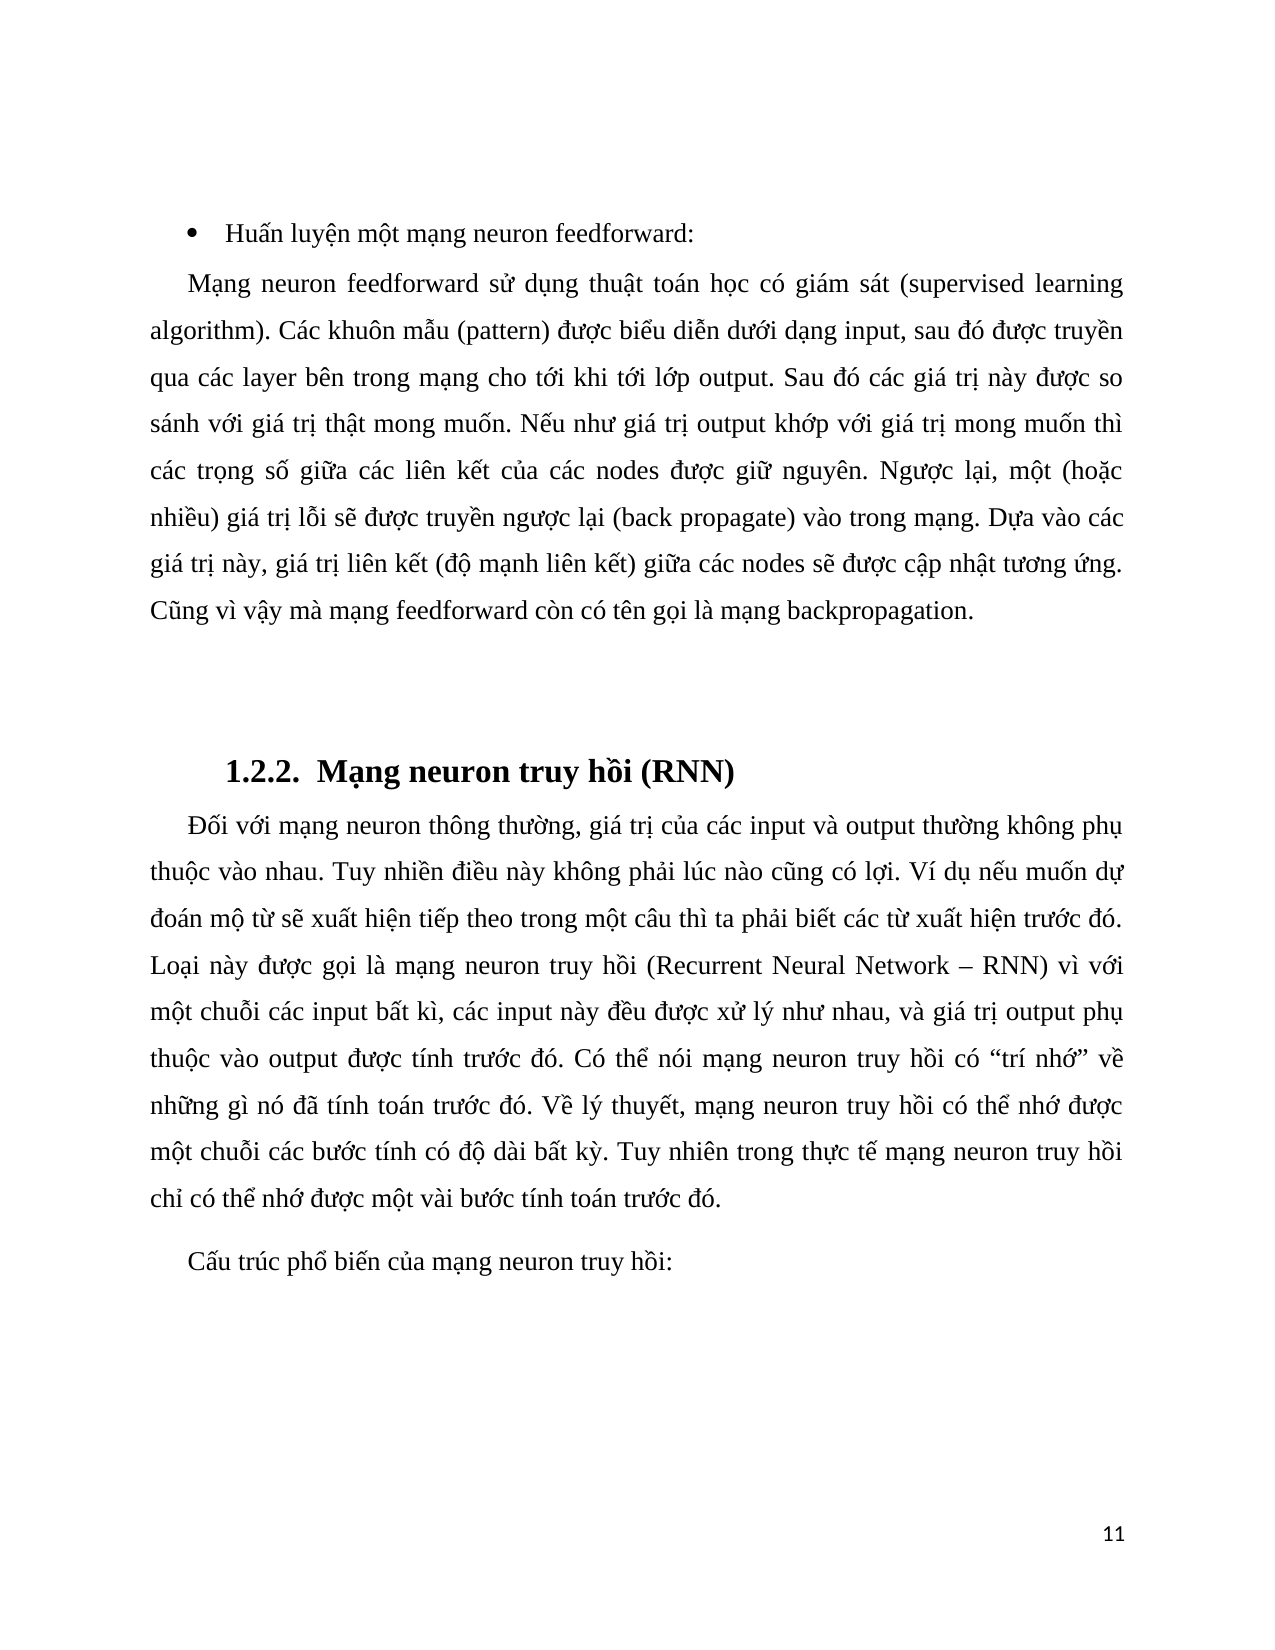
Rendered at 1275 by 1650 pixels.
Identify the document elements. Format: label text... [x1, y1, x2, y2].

text Cấu trúc phổ biến của mạng neuron truy hồi: [150, 1245, 1125, 1277]
text Mạng neuron feedforward sử dụng thuật toán học có giám sát (supervised learning algorithm). Các khuôn mẫu (pattern) được biểu diễn dưới dạng input, sau đó được truyền qua các layer bên trong mạng cho tới khi tới lớp output. Sau đó các giá trị này được so sánh với giá trị thật mong muốn. Nếu như giá trị output khớp với giá trị mong muốn thì các trọng số giữa các liên kết của các nodes được giữ nguyên. Ngược lại, một (hoặc nhiều) giá trị lỗi sẽ được truyền ngược lại (back propagate) vào trong mạng. Dựa vào các giá trị này, giá trị liên kết (độ mạnh liên kết) giữa các nodes sẽ được cập nhật tương ứng. Cũng vì vậy mà mạng feedforward còn có tên gọi là mạng backpropagation. [150, 267, 1125, 625]
list Huấn luyện một mạng neuron feedforward: [187, 217, 1125, 248]
subtitle 1.2.2. Mạng neuron truy hồi (RNN) [225, 751, 1125, 789]
text Đối với mạng neuron thông thường, giá trị của các input và output thường không phụ thuộc vào nhau. Tuy nhiền điều này không phải lúc nào cũng có lợi. Ví dụ nếu muốn dự đoán mộ từ sẽ xuất hiện tiếp theo trong một câu thì ta phải biết các từ xuất hiện trước đó. Loại này được gọi là mạng neuron truy hồi (Recurrent Neural Network – RNN) vì với một chuỗi các input bất kì, các input này đều được xử lý như nhau, và giá trị output phụ thuộc vào output được tính trước đó. Có thể nói mạng neuron truy hồi có “trí nhớ” về những gì nó đã tính toán trước đó. Về lý thuyết, mạng neuron truy hồi có thể nhớ được một chuỗi các bước tính có độ dài bất kỳ. Tuy nhiên trong thực tế mạng neuron truy hồi chỉ có thể nhớ được một vài bước tính toán trước đó. [150, 809, 1125, 1213]
